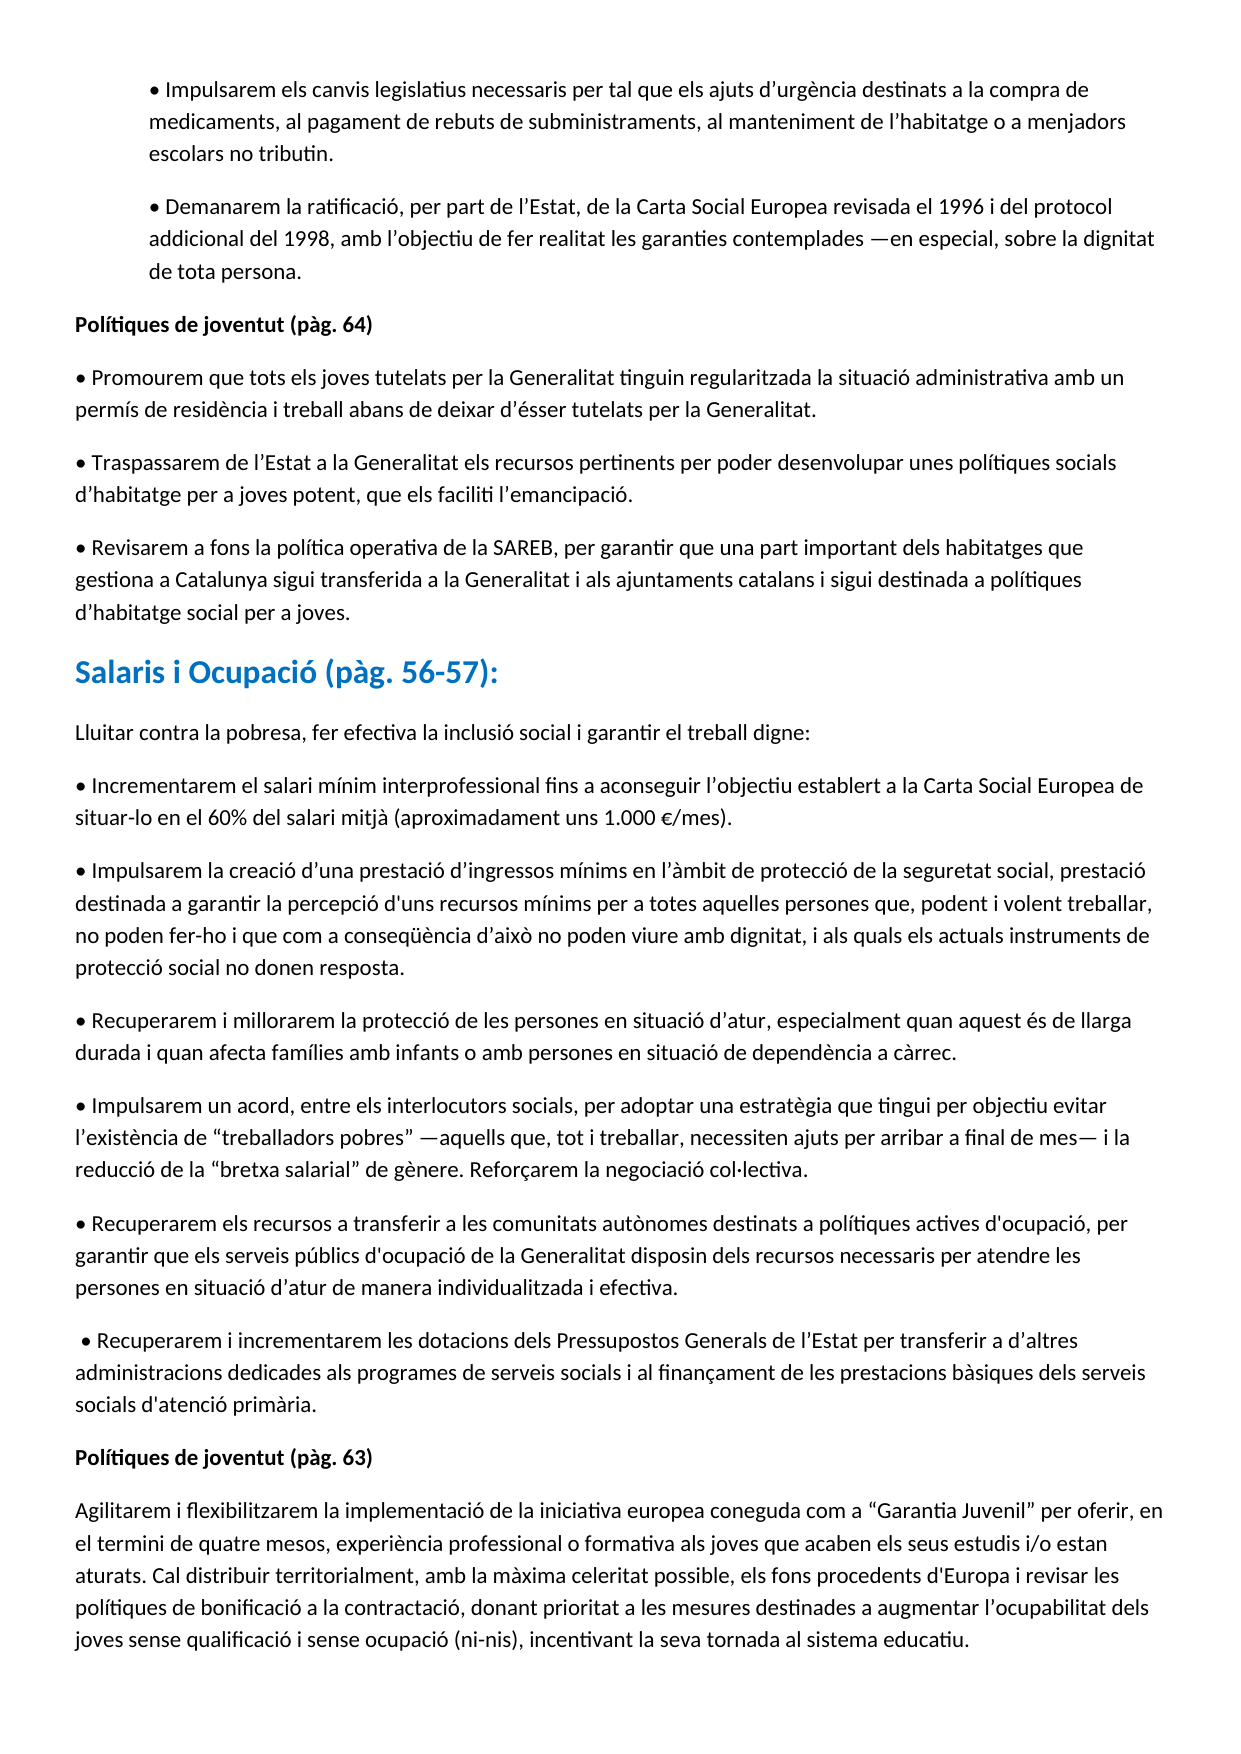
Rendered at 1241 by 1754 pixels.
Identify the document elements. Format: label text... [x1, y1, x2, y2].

text • Recuperarem i millorarem la protecció de les persones en situació d’atur, especialment quan aquest és de llarga durada i quan afecta famílies amb infants o amb persones en situació de dependència a càrrec. [75, 1006, 1165, 1066]
text • Revisarem a fons la política operativa de la SAREB, per garantir que una part important dels habitatges que gestiona a Catalunya sigui transferida a la Generalitat i als ajuntaments catalans i sigui destinada a polítiques d’habitatge social per a joves. [75, 533, 1165, 626]
text Polítiques de joventut (pàg. 63) [75, 1443, 1165, 1471]
text • Impulsarem un acord, entre els interlocutors socials, per adoptar una estratègia que tingui per objectiu evitar l’existència de “treballadors pobres” —aquells que, tot i treballar, necessiten ajuts per arribar a final de mes— i la reducció de la “bretxa salarial” de gènere. Reforçarem la negociació col·lectiva. [75, 1091, 1165, 1184]
text • Recuperarem i incrementarem les dotacions dels Pressupostos Generals de l’Estat per transferir a d’altres administracions dedicades als programes de serveis socials i al finançament de les prestacions bàsiques dels serveis socials d'atenció primària. [75, 1326, 1165, 1418]
text Agilitarem i flexibilitzarem la implementació de la iniciativa europea coneguda com a “Garantia Juvenil” per oferir, en el termini de quatre mesos, experiència professional o formativa als joves que acaben els seus estudis i/o estan aturats. Cal distribuir territorialment, amb la màxima celeritat possible, els fons procedents d'Europa i revisar les polítiques de bonificació a la contractació, donant prioritat a les mesures destinades a augmentar l’ocupabilitat dels joves sense qualificació i sense ocupació (ni-nis), incentivant la seva tornada al sistema educatiu. [75, 1496, 1165, 1653]
text Polítiques de joventut (pàg. 64) [75, 310, 1165, 338]
text • Impulsarem els canvis legislatius necessaris per tal que els ajuts d’urgència destinats a la compra de medicaments, al pagament de rebuts de subministraments, al manteniment de l’habitatge o a menjadors escolars no tributin. [149, 75, 1165, 167]
text Lluitar contra la pobresa, fer efectiva la inclusió social i garantir el treball digne: [75, 718, 1165, 746]
text Salaris i Ocupació (pàg. 56-57): [75, 651, 1165, 691]
text • Demanarem la ratificació, per part de l’Estat, de la Carta Social Europea revisada el 1996 i del protocol addicional del 1998, amb l’objectiu de fer realitat les garanties contemplades —en especial, sobre la dignitat de tota persona. [149, 192, 1165, 285]
text • Recuperarem els recursos a transferir a les comunitats autònomes destinats a polítiques actives d'ocupació, per garantir que els serveis públics d'ocupació de la Generalitat disposin dels recursos necessaris per atendre les persones en situació d’atur de manera individualitzada i efectiva. [75, 1209, 1165, 1301]
text • Incrementarem el salari mínim interprofessional fins a aconseguir l’objectiu establert a la Carta Social Europea de situar-lo en el 60% del salari mitjà (aproximadament uns 1.000 €/mes). [75, 771, 1165, 831]
text • Impulsarem la creació d’una prestació d’ingressos mínims en l’àmbit de protecció de la seguretat social, prestació destinada a garantir la percepció d'uns recursos mínims per a totes aquelles persones que, podent i volent treballar, no poden fer-ho i que com a conseqüència d’això no poden viure amb dignitat, i als quals els actuals instruments de protecció social no donen resposta. [75, 856, 1165, 981]
text • Traspassarem de l’Estat a la Generalitat els recursos pertinents per poder desenvolupar unes polítiques socials d’habitatge per a joves potent, que els faciliti l’emancipació. [75, 448, 1165, 508]
text • Promourem que tots els joves tutelats per la Generalitat tinguin regularitzada la situació administrativa amb un permís de residència i treball abans de deixar d’ésser tutelats per la Generalitat. [75, 363, 1165, 423]
